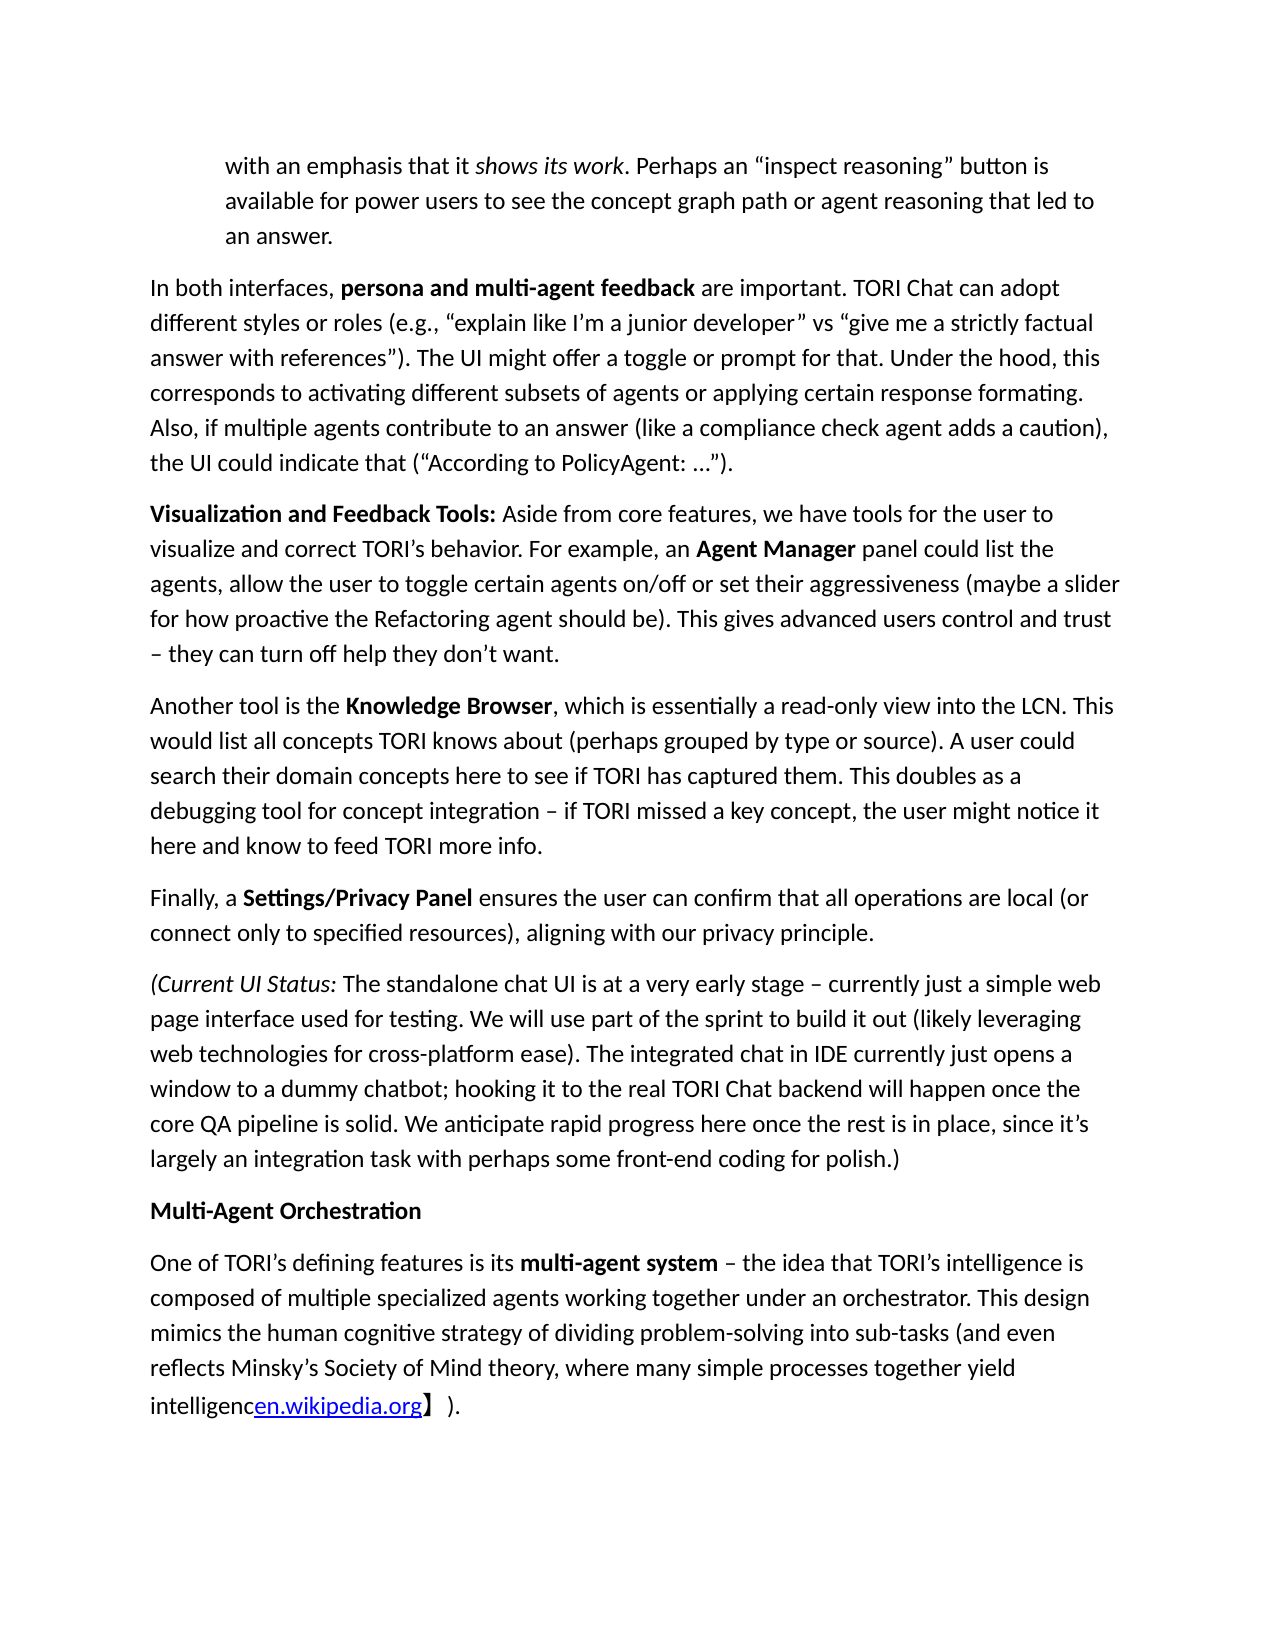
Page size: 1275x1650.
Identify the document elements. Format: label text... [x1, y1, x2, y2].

text In both interfaces, persona and multi-agent feedback are important. TORI Chat can adopt different styles or roles (e.g., “explain like I’m a junior developer” vs “give me a strictly factual answer with references”). The UI might offer a toggle or prompt for that. Under the hood, this corresponds to activating different subsets of agents or applying certain response formating. Also, if multiple agents contribute to an answer (like a compliance check agent adds a caution), the UI could indicate that (“According to PolicyAgent: ...”). [150, 272, 1125, 477]
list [187, 150, 1125, 251]
text One of TORI’s defining features is its multi-agent system – the idea that TORI’s intelligence is composed of multiple specialized agents working together under an orchestrator. This design mimics the human cognitive strategy of dividing problem-solving into sub-tasks (and even reflects Minsky’s Society of Mind theory, where many simple processes together yield intelligencen.wikipedia.org】). [150, 1247, 1125, 1421]
text Finally, a Settings/Privacy Panel ensures the user can confirm that all operations are local (or connect only to specified resources), aligning with our privacy principle. [150, 882, 1125, 947]
text (Current UI Status: The standalone chat UI is at a very early stage – currently just a simple web page interface used for testing. We will use part of the sprint to build it out (likely leveraging web technologies for cross-platform ease). The integrated chat in IDE currently just opens a window to a dummy chatbot; hooking it to the real TORI Chat backend will happen once the core QA pipeline is solid. We anticipate rapid progress here once the rest is in place, since it’s largely an integration task with perhaps some front-end coding for polish.) [150, 968, 1125, 1174]
text Multi-Agent Orchestration [150, 1195, 1125, 1226]
text Visualization and Feedback Tools: Aside from core features, we have tools for the user to visualize and correct TORI’s behavior. For example, an Agent Manager panel could list the agents, allow the user to toggle certain agents on/off or set their aggressiveness (maybe a slider for how proactive the Refactoring agent should be). This gives advanced users control and trust – they can turn off help they don’t want. [150, 498, 1125, 669]
text Another tool is the Knowledge Browser, which is essentially a read-only view into the LCN. This would list all concepts TORI knows about (perhaps grouped by type or source). A user could search their domain concepts here to see if TORI has captured them. This doubles as a debugging tool for concept integration – if TORI missed a key concept, the user might notice it here and know to feed TORI more info. [150, 690, 1125, 861]
